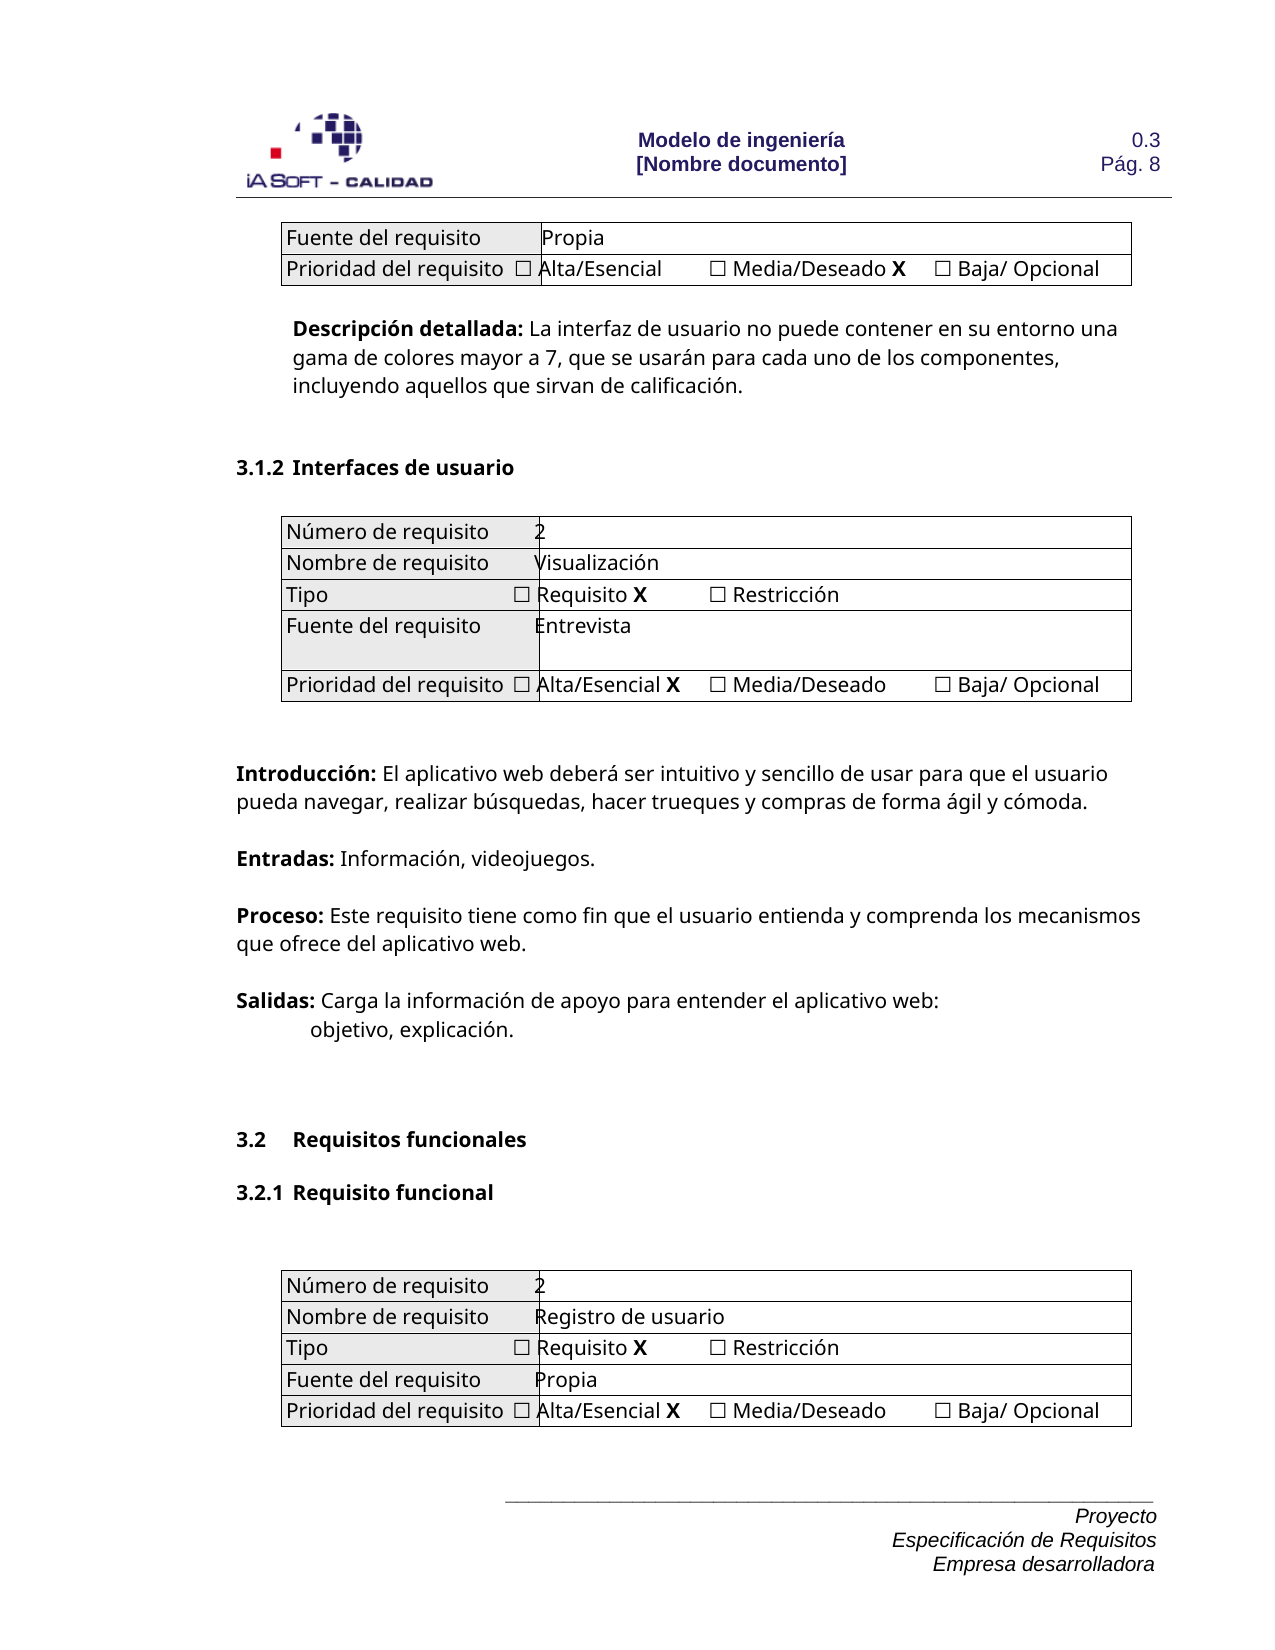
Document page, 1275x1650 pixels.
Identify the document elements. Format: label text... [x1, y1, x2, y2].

text Entradas: Información, videojuegos. [236, 844, 1157, 872]
table_header Número de requisito [282, 1271, 539, 1301]
table_cell Registro de usuario [540, 1302, 1131, 1332]
table_cell ☐ Requisito X [540, 580, 728, 610]
text Descripción detallada: La interfaz de usuario no puede contener en su entorno una gama de colores mayor a 7, que se usarán para cada uno de los componentes, incluyendo aquellos que sirvan de calificación. [292, 314, 1157, 399]
table_cell Fuente del requisito [282, 611, 539, 669]
table_cell Tipo [282, 1334, 539, 1364]
table_cell ☐ Baja/ Opcional [953, 255, 1131, 285]
table_cell ☐ Alta/Esencial X [540, 1396, 728, 1426]
list Interfaces de usuario [236, 453, 1157, 481]
table_cell Tipo [282, 580, 539, 610]
list Requisito funcional [236, 1178, 1157, 1207]
table_cell ☐ Baja/ Opcional [953, 1396, 1131, 1426]
table_cell ☐ Alta/Esencial [542, 255, 728, 285]
text Salidas: Carga la información de apoyo para entender el aplicativo web: [236, 986, 1157, 1015]
text objetivo, explicación. [310, 1015, 1157, 1043]
text Introducción: El aplicativo web deberá ser intuitivo y sencillo de usar para que el usuario pueda navegar, realizar búsquedas, hacer trueques y compras de forma ágil y cómoda. [236, 759, 1157, 816]
table_cell Propia [540, 1365, 1131, 1395]
table_cell Fuente del requisito [282, 223, 541, 253]
text Proceso: Este requisito tiene como fin que el usuario entienda y comprenda los mecanismos que ofrece del aplicativo web. [236, 901, 1157, 958]
table_header 2 [540, 1271, 1131, 1301]
picture [247, 113, 436, 191]
table_cell Propia [542, 223, 1131, 253]
table_cell ☐ Restricción [728, 580, 1131, 610]
table_cell Nombre de requisito [282, 549, 539, 579]
table_cell ☐ Baja/ Opcional [953, 671, 1131, 701]
table_cell ☐ Restricción [728, 1334, 1131, 1364]
table_cell Prioridad del requisito [282, 671, 539, 701]
list Requisitos funcionales [236, 1125, 1157, 1153]
table_header Número de requisito [282, 517, 539, 547]
table_header 2 [540, 517, 1131, 547]
table_cell Fuente del requisito [282, 1365, 539, 1395]
table_cell ☐ Media/Deseado [728, 1396, 953, 1426]
table_cell ☐ Media/Deseado [728, 671, 953, 701]
table_cell Prioridad del requisito [282, 255, 541, 285]
table_cell Prioridad del requisito [282, 1396, 539, 1426]
table_cell ☐ Alta/Esencial X [540, 671, 728, 701]
table_cell Visualización [540, 549, 1131, 579]
table_cell Nombre de requisito [282, 1302, 539, 1332]
table_cell ☐ Media/Deseado X [728, 255, 953, 285]
table_cell Entrevista [540, 611, 1131, 669]
table_cell ☐ Requisito X [540, 1334, 728, 1364]
